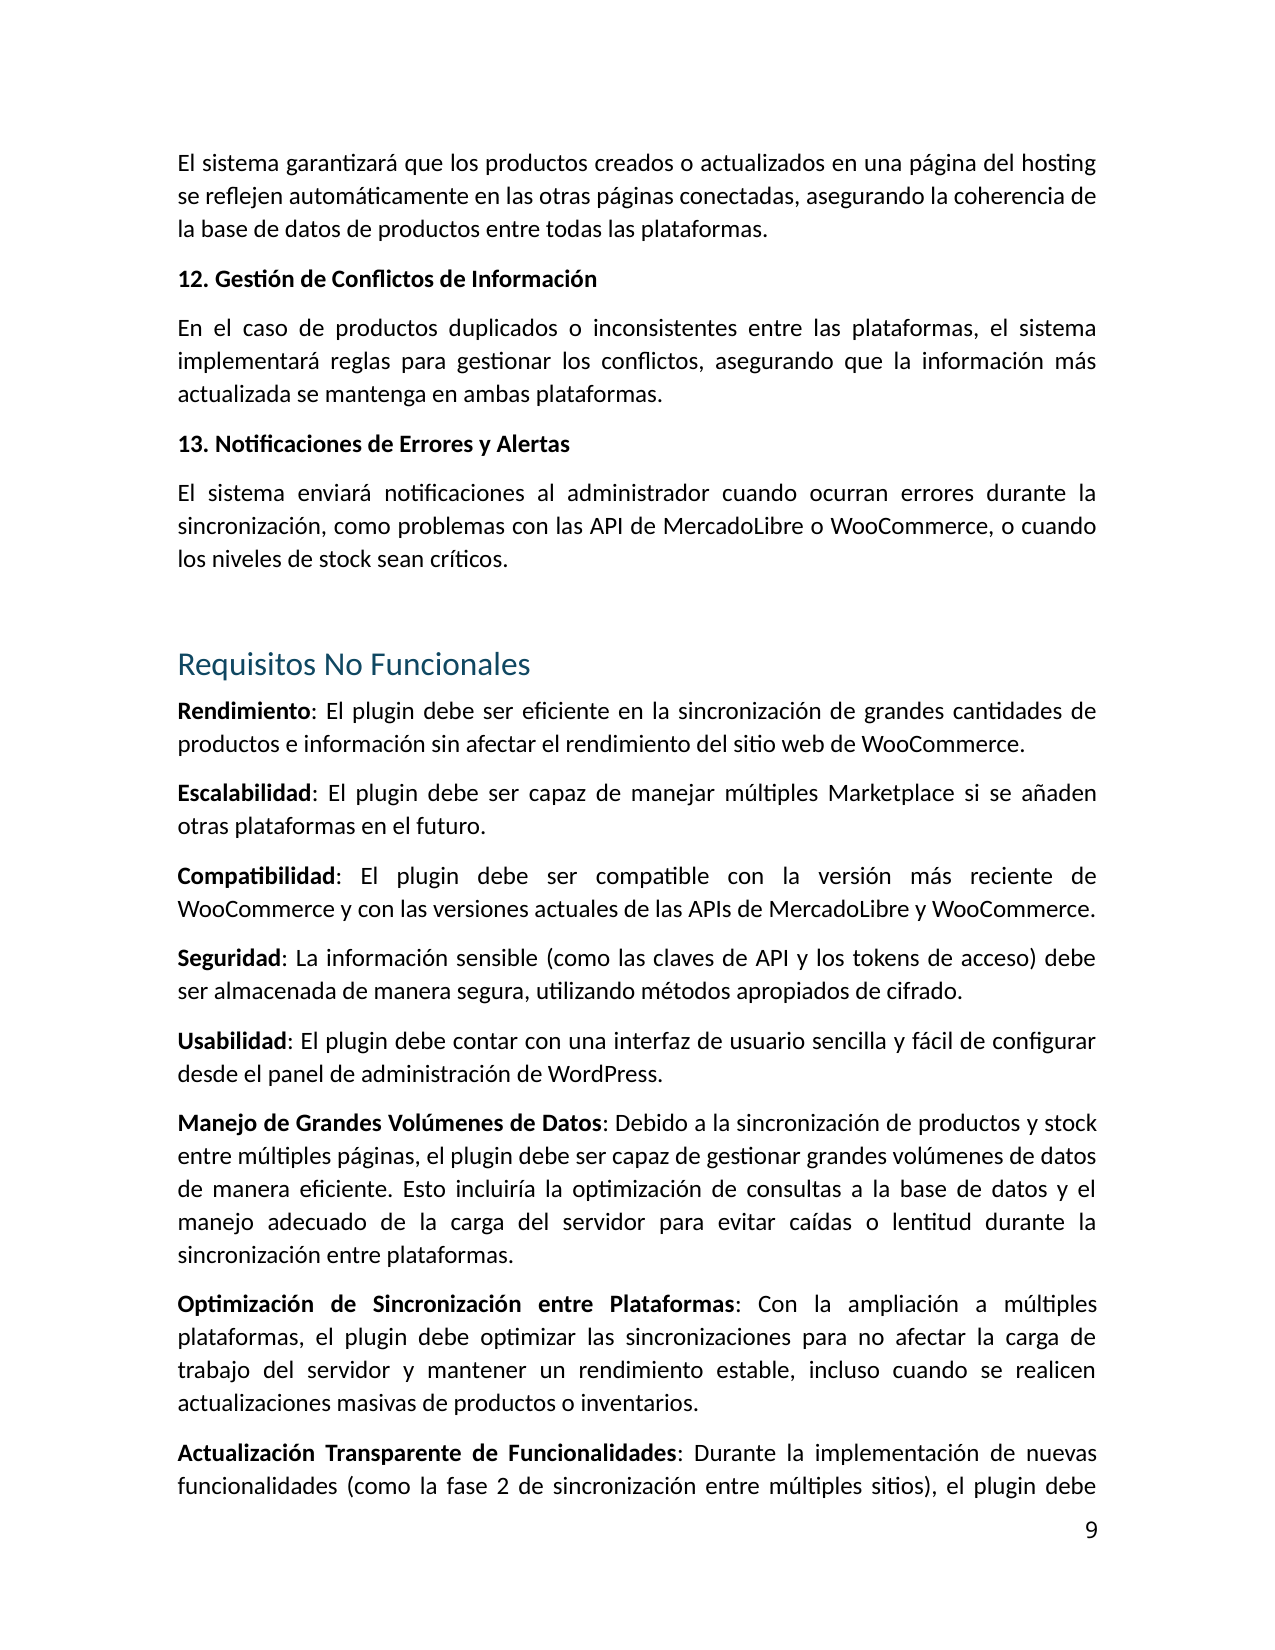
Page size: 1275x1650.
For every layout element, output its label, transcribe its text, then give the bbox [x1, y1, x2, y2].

text 12. Gestión de Conflictos de Información [177, 263, 1098, 293]
text Seguridad: La información sensible (como las claves de API y los tokens de acceso) debe ser almacenada de manera segura, utilizando métodos apropiados de cifrado. [177, 942, 1098, 1006]
text Rendimiento: El plugin debe ser eficiente en la sincronización de grandes cantidades de productos e información sin afectar el rendimiento del sitio web de WooCommerce. [177, 695, 1098, 758]
text 13. Notificaciones de Errores y Alertas [177, 428, 1098, 458]
text En el caso de productos duplicados o inconsistentes entre las plataformas, el sistema implementará reglas para gestionar los conflictos, asegurando que la información más actualizada se mantenga en ambas plataformas. [177, 313, 1098, 409]
text Compatibilidad: El plugin debe ser compatible con la versión más reciente de WooCommerce y con las versiones actuales de las APIs de MercadoLibre y WooCommerce. [177, 860, 1098, 923]
text Optimización de Sincronización entre Plataformas: Con la ampliación a múltiples plataformas, el plugin debe optimizar las sincronizaciones para no afectar la carga de trabajo del servidor y mantener un rendimiento estable, incluso cuando se realicen actualizaciones masivas de productos o inventarios. [177, 1289, 1098, 1418]
text El sistema enviará notificaciones al administrador cuando ocurran errores durante la sincronización, como problemas con las API de MercadoLibre o WooCommerce, o cuando los niveles de stock sean críticos. [177, 478, 1098, 574]
text El sistema garantizará que los productos creados o actualizados en una página del hosting se reflejen automáticamente en las otras páginas conectadas, asegurando la coherencia de la base de datos de productos entre todas las plataformas. [177, 148, 1098, 244]
text Escalabilidad: El plugin debe ser capaz de manejar múltiples Marketplace si se añaden otras plataformas en el futuro. [177, 777, 1098, 841]
subtitle Requisitos No Funcionales [177, 643, 1098, 683]
text Manejo de Grandes Volúmenes de Datos: Debido a la sincronización de productos y stock entre múltiples páginas, el plugin debe ser capaz de gestionar grandes volúmenes de datos de manera eficiente. Esto incluiría la optimización de consultas a la base de datos y el manejo adecuado de la carga del servidor para evitar caídas o lentitud durante la sincronización entre plataformas. [177, 1107, 1098, 1269]
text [177, 1437, 1098, 1500]
text Usabilidad: El plugin debe contar con una interfaz de usuario sencilla y fácil de configurar desde el panel de administración de WordPress. [177, 1025, 1098, 1088]
